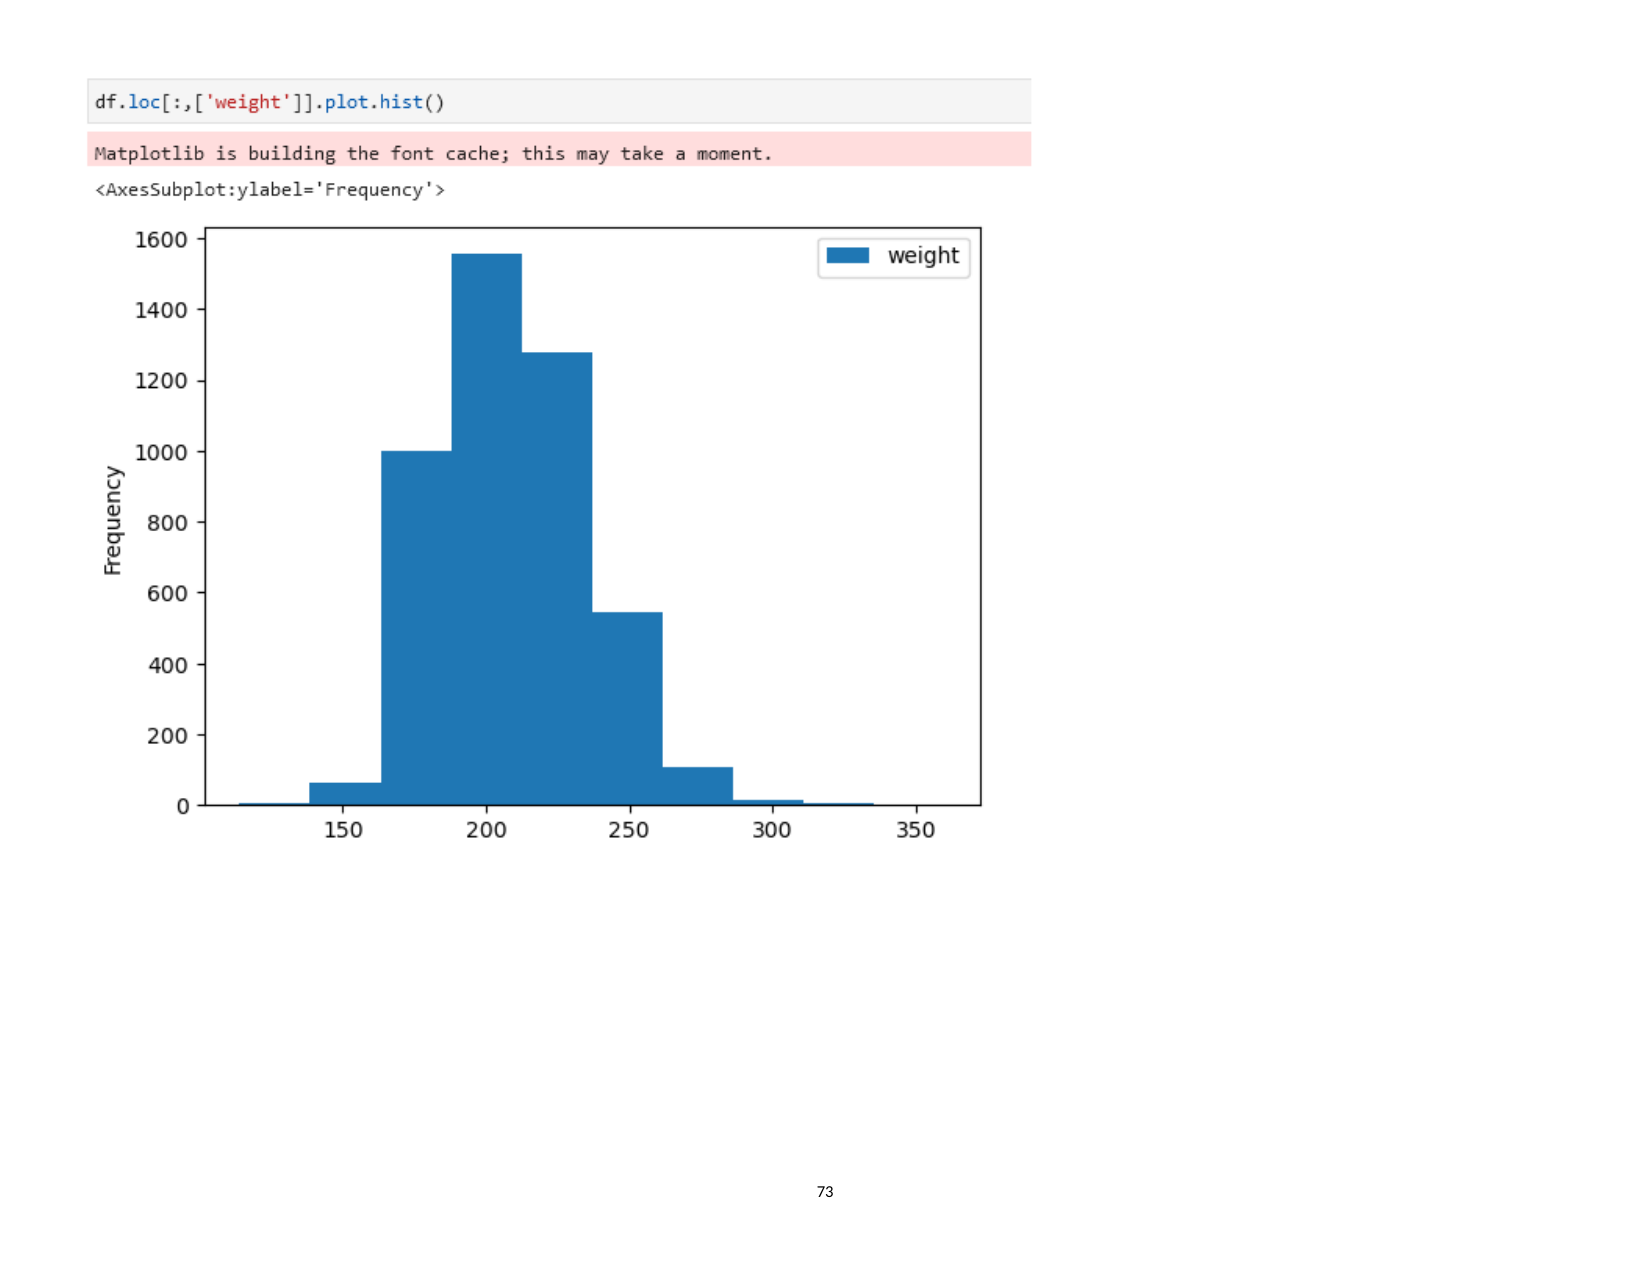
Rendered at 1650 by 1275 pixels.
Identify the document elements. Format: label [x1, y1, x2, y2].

picture [75, 75, 1032, 855]
